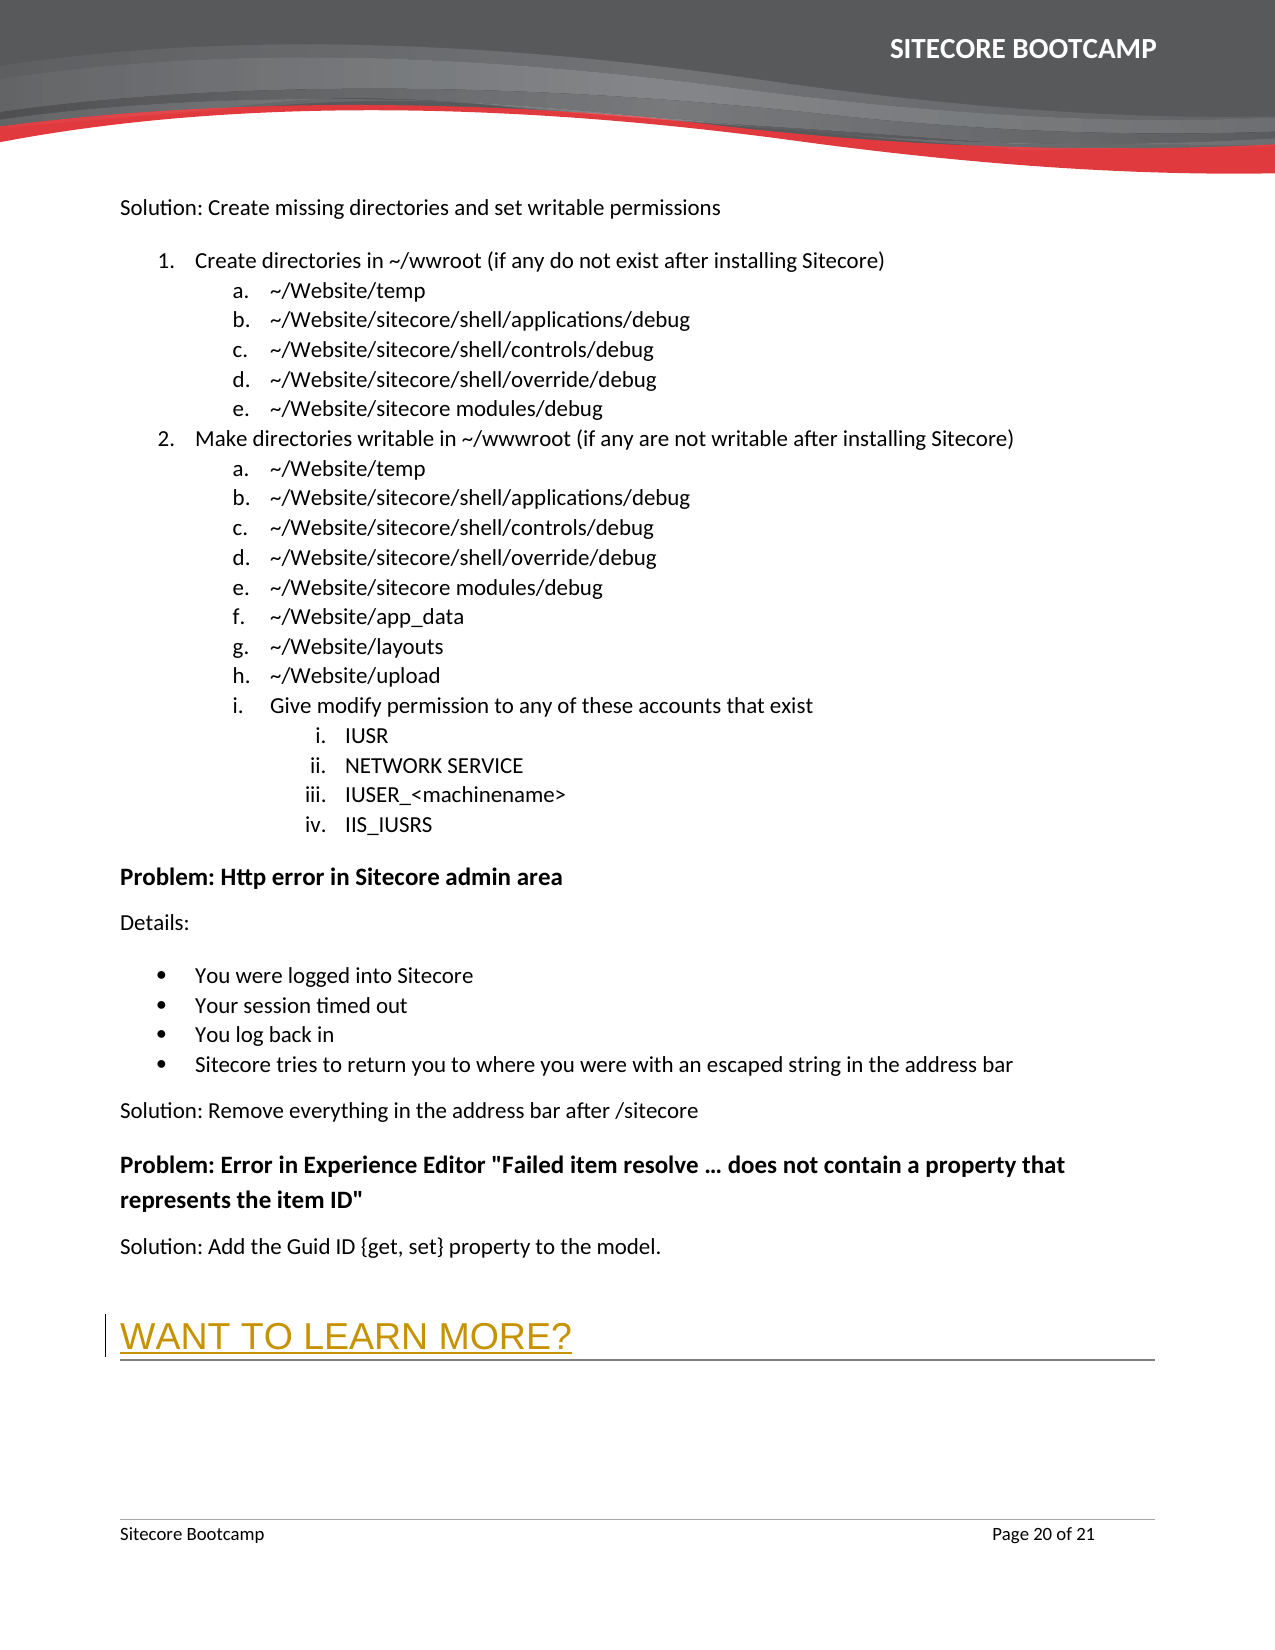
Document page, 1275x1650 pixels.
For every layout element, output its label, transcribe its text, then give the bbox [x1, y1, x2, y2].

list NETWORK SERVICE [326, 751, 1155, 779]
list ~/Website/sitecore/shell/override/debug [232, 543, 1155, 571]
text Solution: Add the Guid ID {get, set} property to the model. [120, 1232, 1155, 1260]
list ~/Website/sitecore/shell/controls/debug [232, 335, 1155, 363]
list IIS_IUSRS [326, 810, 1155, 838]
list ~/Website/app_data [232, 602, 1155, 630]
subtitle Problem: Http error in Sitecore admin area [120, 861, 1155, 891]
list Make directories writable in ~/wwwroot (if any are not writable after installing Sitecore) [157, 424, 1155, 452]
list Sitecore tries to return you to where you were with an escaped string in the address bar [157, 1050, 1155, 1078]
list ~/Website/sitecore/shell/override/debug [232, 365, 1155, 393]
list You were logged into Sitecore [157, 961, 1155, 989]
list ~/Website/temp [232, 276, 1155, 304]
text Solution: Remove everything in the address bar after /sitecore [120, 1097, 1155, 1124]
list IUSER_<machinename> [326, 780, 1155, 808]
list ~/Website/sitecore modules/debug [232, 394, 1155, 422]
list Your session timed out [157, 991, 1155, 1019]
list ~/Website/layouts [232, 632, 1155, 660]
list Give modify permission to any of these accounts that exist [232, 691, 1155, 719]
list ~/Website/temp [232, 454, 1155, 482]
list You log back in [157, 1021, 1155, 1048]
text Details: [120, 908, 1155, 936]
list IUSR [326, 721, 1155, 749]
list ~/Website/sitecore/shell/applications/debug [232, 305, 1155, 333]
list ~/Website/sitecore/shell/applications/debug [232, 483, 1155, 512]
subtitle Problem: Error in Experience Editor "Failed item resolve … does not contain a property that represents the item ID" [120, 1149, 1155, 1215]
text Solution: Create missing directories and set writable permissions [120, 193, 1155, 221]
list ~/Website/upload [232, 662, 1155, 690]
list ~/Website/sitecore modules/debug [232, 573, 1155, 601]
list ~/Website/sitecore/shell/controls/debug [232, 513, 1155, 541]
list Create directories in ~/wwroot (if any do not exist after installing Sitecore) [157, 246, 1155, 274]
